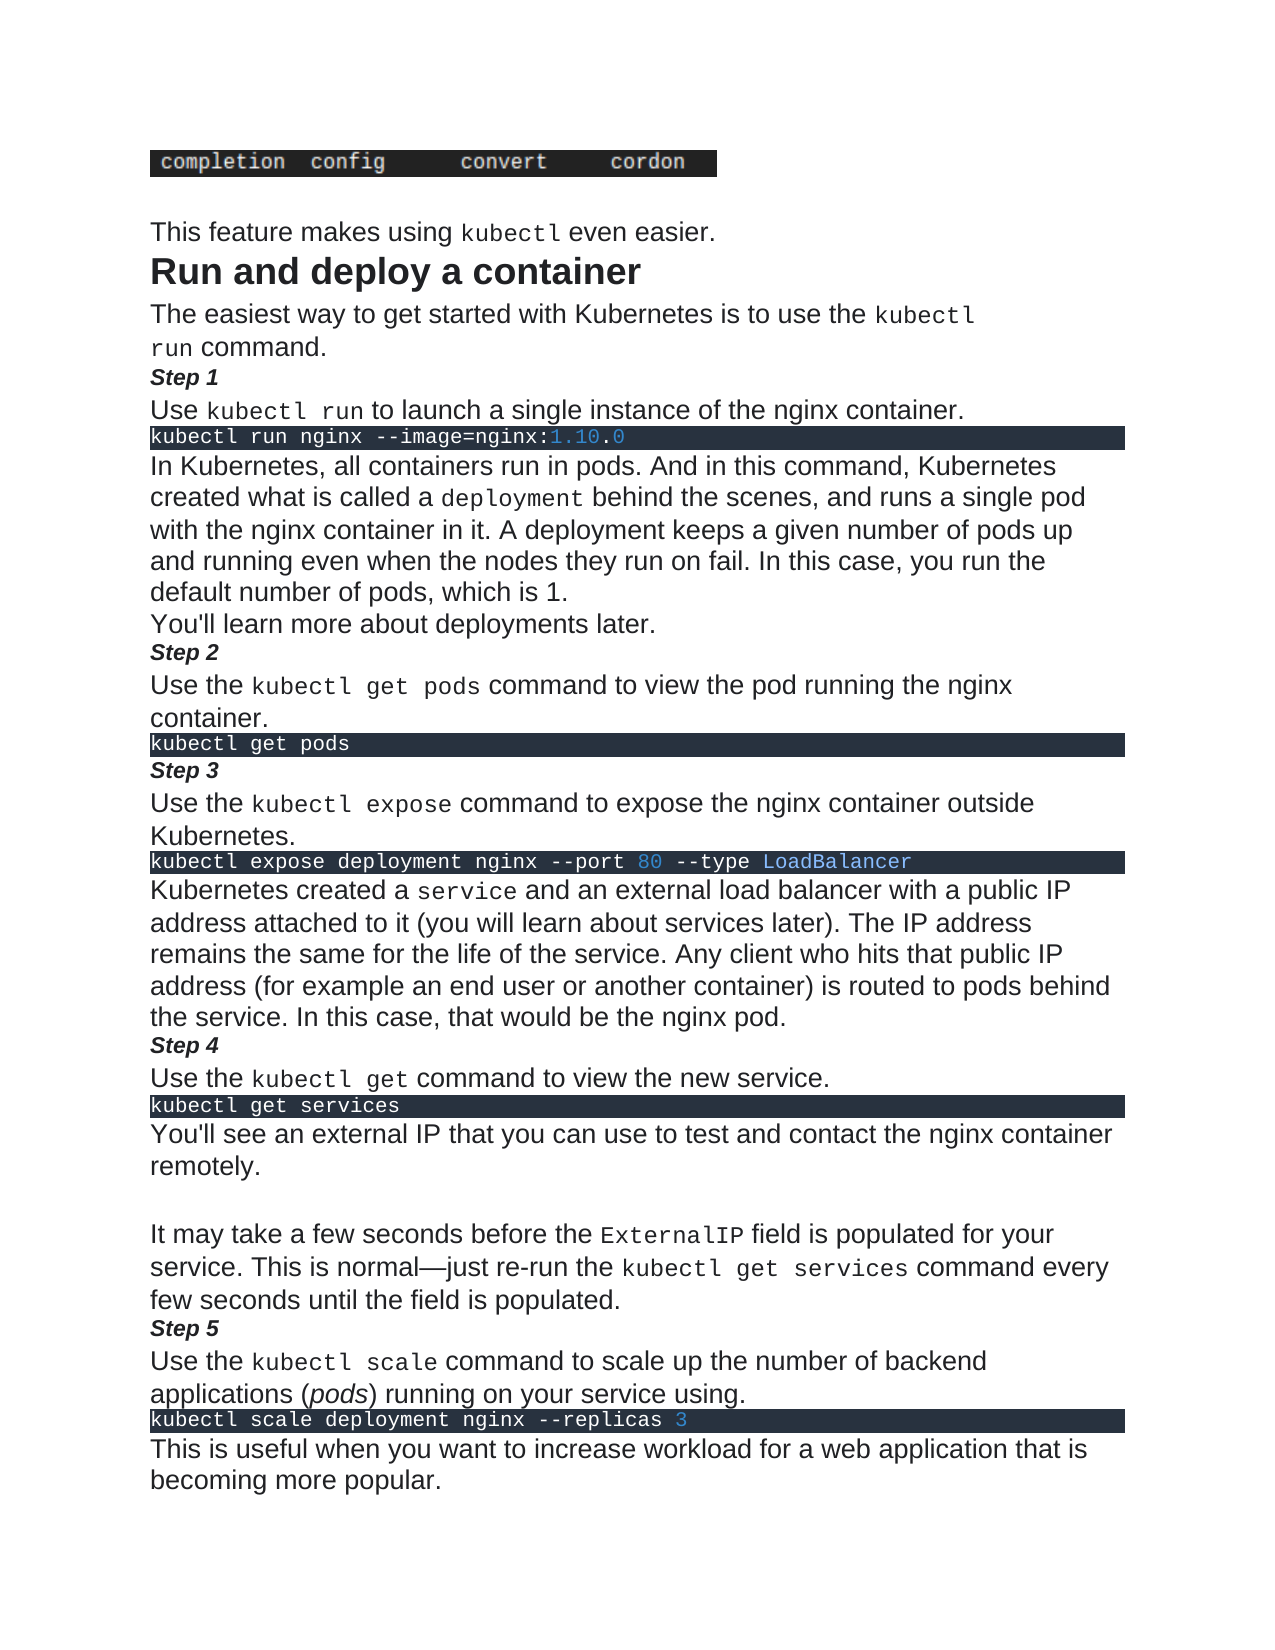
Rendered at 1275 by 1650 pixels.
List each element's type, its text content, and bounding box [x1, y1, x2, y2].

text Use kubectl run to launch a single instance of the nginx container. [150, 394, 1125, 426]
text kubectl scale deployment nginx --replicas 3 [687, 1409, 1125, 1433]
text kubectl expose deployment nginx --port 80 --type LoadBalancer [912, 851, 1125, 874]
text You'll see an external IP that you can use to test and contact the nginx container remotely. [150, 1118, 1125, 1181]
picture [150, 150, 717, 177]
subtitle Step 2 [150, 639, 1125, 665]
text Use the kubectl get pods command to view the pod running the nginx container. [150, 669, 1125, 733]
text Use the kubectl expose command to expose the nginx container outside Kubernetes. [150, 787, 1125, 851]
text In Kubernetes, all containers run in pods. And in this command, Kubernetes created what is called a deployment behind the scenes, and runs a single pod with the nginx container in it. A deployment keeps a given number of pods up and running even when the nodes they run on fail. In this case, you run the default number of pods, which is 1. [150, 450, 1125, 608]
text This feature makes using kubectl even easier. [150, 216, 1125, 249]
text It may take a few seconds before the ExternalIP field is populated for your service. This is normal—just re-run the kubectl get services command every few seconds until the field is populated. [150, 1218, 1125, 1315]
subtitle Step 4 [150, 1032, 1125, 1058]
text kubectl get pods [350, 733, 1125, 757]
text The easiest way to get started with Kubernetes is to use the kubectl run command. [150, 298, 1125, 364]
text You'll learn more about deployments later. [150, 608, 1125, 639]
text kubectl get services [400, 1095, 1125, 1118]
text Use the kubectl scale command to scale up the number of backend applications (pods) running on your service using. [150, 1345, 1125, 1409]
text This is useful when you want to increase workload for a web application that is becoming more popular. [150, 1433, 1125, 1495]
subtitle Step 5 [150, 1315, 1125, 1341]
text Kubernetes created a service and an external load balancer with a public IP address attached to it (you will learn about services later). The IP address remains the same for the life of the service. Any client who hits that public IP address (for example an end user or another container) is routed to pods behind the service. In this case, that would be the nginx pod. [150, 874, 1125, 1032]
subtitle Run and deploy a container [150, 249, 1125, 292]
subtitle Step 3 [150, 757, 1125, 783]
subtitle Step 1 [150, 364, 1125, 390]
text kubectl run nginx --image=nginx:1.10.0 [625, 426, 1125, 450]
text Use the kubectl get command to view the new service. [150, 1062, 1125, 1095]
